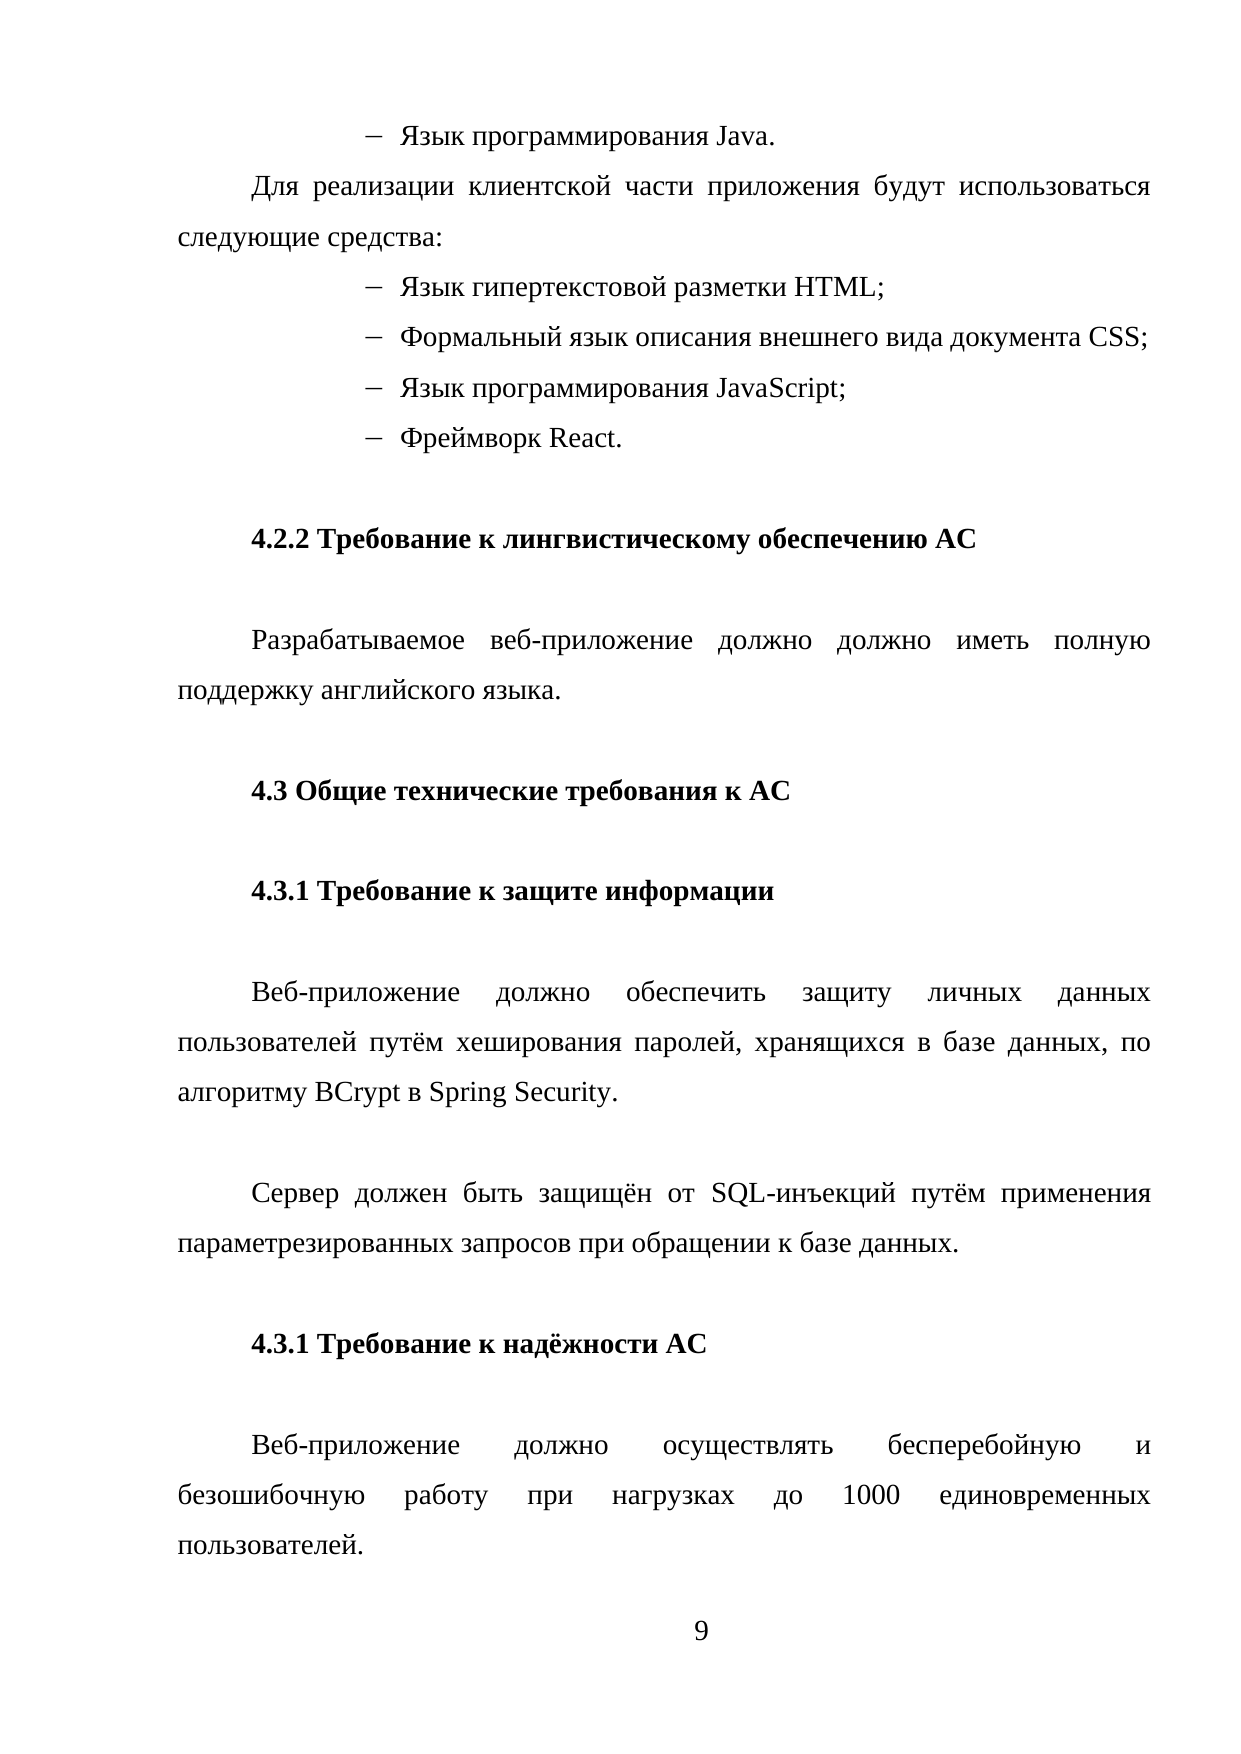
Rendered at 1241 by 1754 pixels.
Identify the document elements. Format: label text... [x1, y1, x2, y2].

text Сервер должен быть защищён от SQL-инъекций путём применения параметрезированных запросов при обращении к базе данных. [177, 1175, 1152, 1259]
list Требование к надёжности АС [177, 1326, 1152, 1360]
text Формальный язык описания внешнего вида документа CSS; [288, 319, 1152, 353]
text Веб-приложение должно обеспечить защиту личных данных пользователей путём хеширования паролей, хранящихся в базе данных, по алгоритму BCrypt в Spring Security. [177, 974, 1152, 1108]
text Общие технические требования к АС [177, 773, 1152, 806]
text Язык программирования Java. [288, 118, 1152, 152]
text Веб-приложение должно осуществлять бесперебойную и безошибочную работу при нагрузках до 1000 единовременных пользователей. [177, 1427, 1152, 1561]
text Язык гипертекстовой разметки HTML; [288, 269, 1152, 303]
text Требование к лингвистическому обеспечению АС [177, 521, 1152, 555]
text Язык программирования JavaScript; [288, 370, 1152, 404]
text Фреймворк React. [288, 420, 1152, 454]
text Требование к защите информации [177, 873, 1152, 907]
text Для реализации клиентской части приложения будут использоваться следующие средства: [177, 168, 1152, 252]
text Разрабатываемое веб-приложение должно должно иметь полную поддержку английского языка. [177, 622, 1152, 706]
